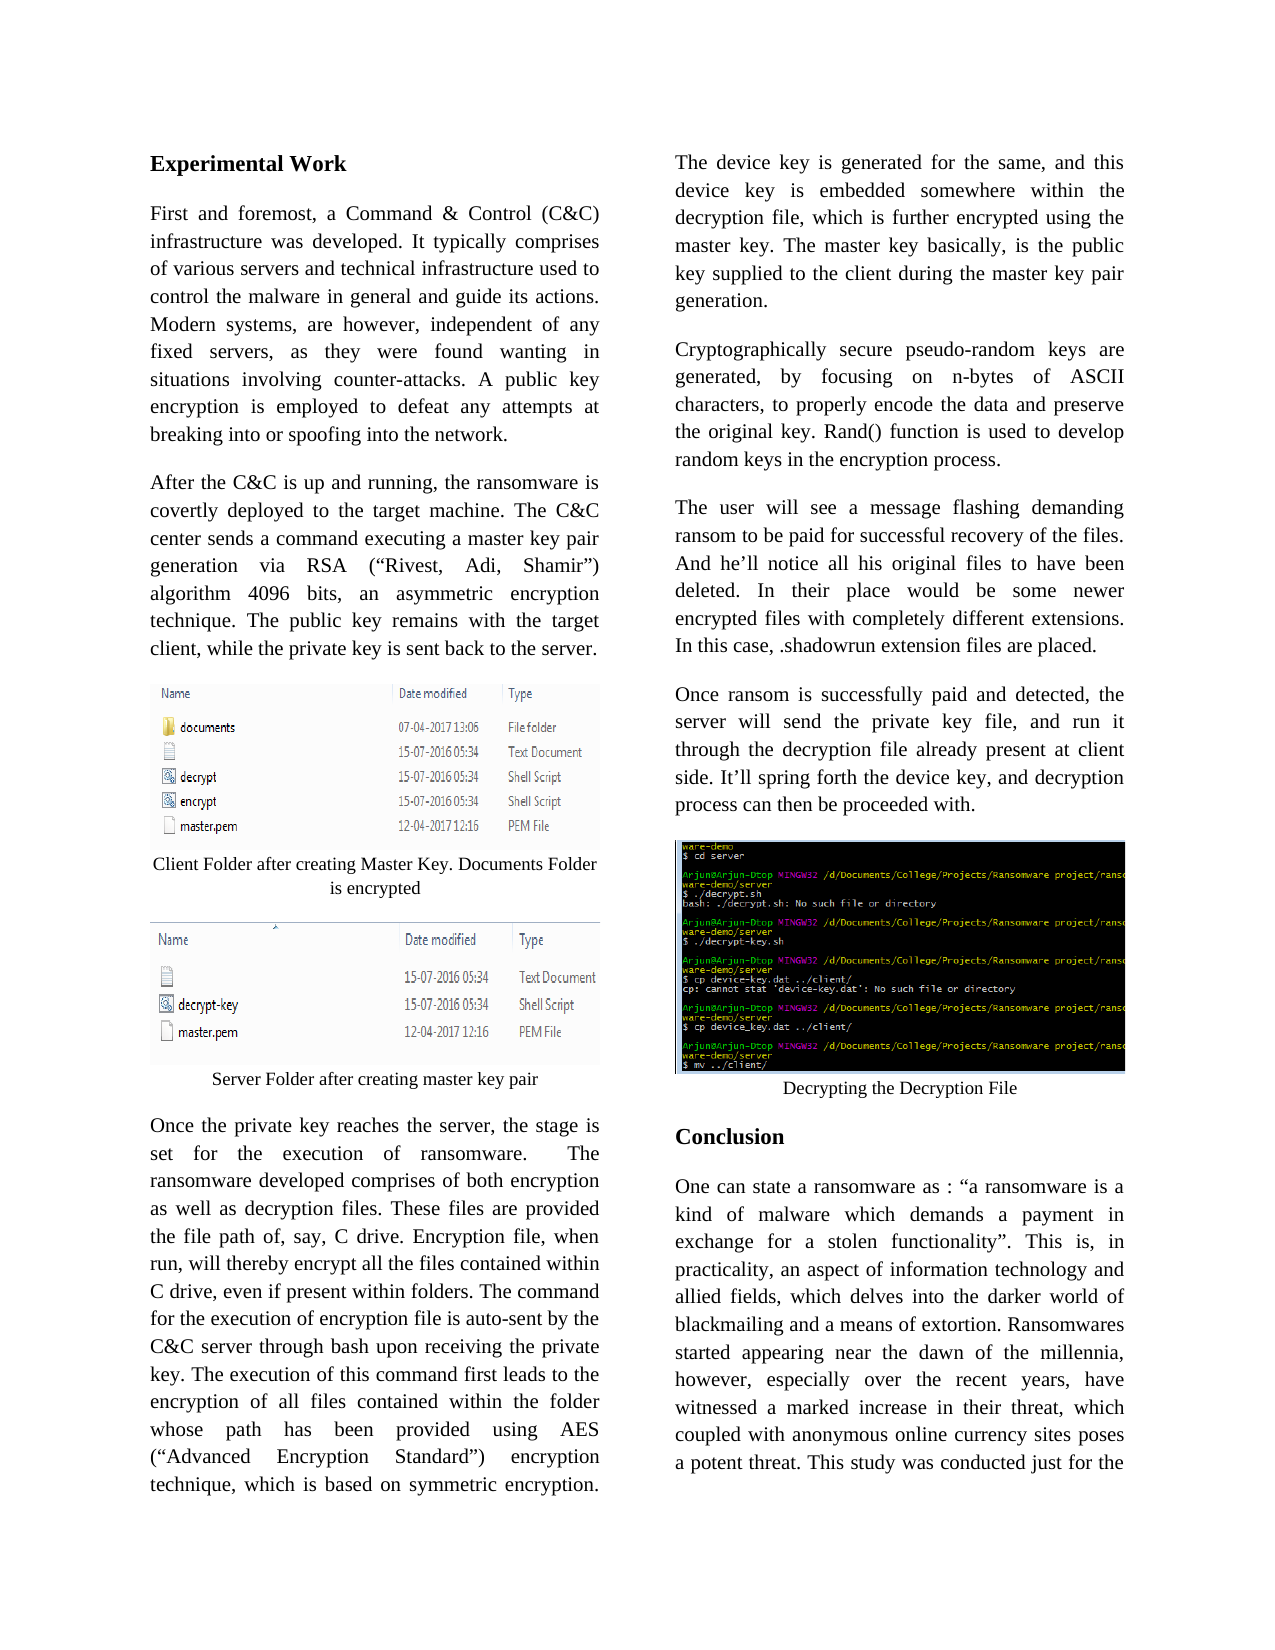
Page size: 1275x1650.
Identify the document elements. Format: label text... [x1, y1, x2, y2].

picture [675, 840, 1125, 1074]
text Server Folder after creating master key pair [150, 1065, 600, 1089]
picture [150, 922, 600, 1065]
text Experimental Work [150, 150, 600, 176]
text Client Folder after creating Master Key. Documents Folder is encrypted [150, 850, 600, 899]
picture [150, 684, 600, 850]
text Cryptographically secure pseudo-random keys are generated, by focusing on n-bytes of ASCII characters, to properly encode the data and preserve the original key. Rand() function is used to develop random keys in the encryption process. [675, 336, 1125, 471]
text First and foremost, a Command & Control (C&C) infrastructure was developed. It typically comprises of various servers and technical infrastructure used to control the malware in general and guide its actions. Modern systems, are however, independent of any fixed servers, as they were found wanting in situations involving counter-attacks. A public key encryption is employed to defeat any attempts at breaking into or spoofing into the network. [150, 201, 600, 446]
text Once the private key reaches the server, the stage is set for the execution of ransomware. The ransomware developed comprises of both encryption as well as decryption files. These files are provided the file path of, say, C drive. Encryption file, when run, will thereby encrypt all the files contained within C drive, even if present within folders. The command for the execution of encryption file is auto-sent by the C&C server through bash upon receiving the private key. The execution of this command first leads to the encryption of all files contained within the folder whose path has been provided using AES (“Advanced Encryption Standard”) encryption technique, which is based on symmetric encryption. The device key is generated for the same, and this device key is embedded somewhere within the decryption file, which is further encrypted using the master key. The master key basically, is the public key supplied to the client during the master key pair generation. [150, 1113, 600, 1496]
text Conclusion [675, 1123, 1125, 1149]
text Decrypting the Decryption File [675, 1074, 1125, 1099]
text After the C&C is up and running, the ransomware is covertly deployed to the target machine. The C&C center sends a command executing a master key pair generation via RSA (“Rivest, Adi, Shamir”) algorithm 4096 bits, an asymmetric encryption technique. The public key remains with the target client, while the private key is sent back to the server. [150, 470, 600, 660]
text Once the private key reaches the server, the stage is set for the execution of ransomware. The ransomware developed comprises of both encryption as well as decryption files. These files are provided the file path of, say, C drive. Encryption file, when run, will thereby encrypt all the files contained within C drive, even if present within folders. The command for the execution of encryption file is auto-sent by the C&C server through bash upon receiving the private key. The execution of this command first leads to the encryption of all files contained within the folder whose path has been provided using AES (“Advanced Encryption Standard”) encryption technique, which is based on symmetric encryption. The device key is generated for the same, and this device key is embedded somewhere within the decryption file, which is further encrypted using the master key. The master key basically, is the public key supplied to the client during the master key pair generation. [675, 150, 1125, 312]
text The user will see a message flashing demanding ransom to be paid for successful recovery of the files. And he’ll notice all his original files to have been deleted. In their place would be some newer encrypted files with completely different extensions. In this case, .shadowrun extension files are placed. [675, 495, 1125, 657]
text Once ransom is successfully paid and detected, the server will send the private key file, and run it through the decryption file already present at client side. It’ll spring forth the device key, and decryption process can then be proceeded with. [675, 682, 1125, 816]
